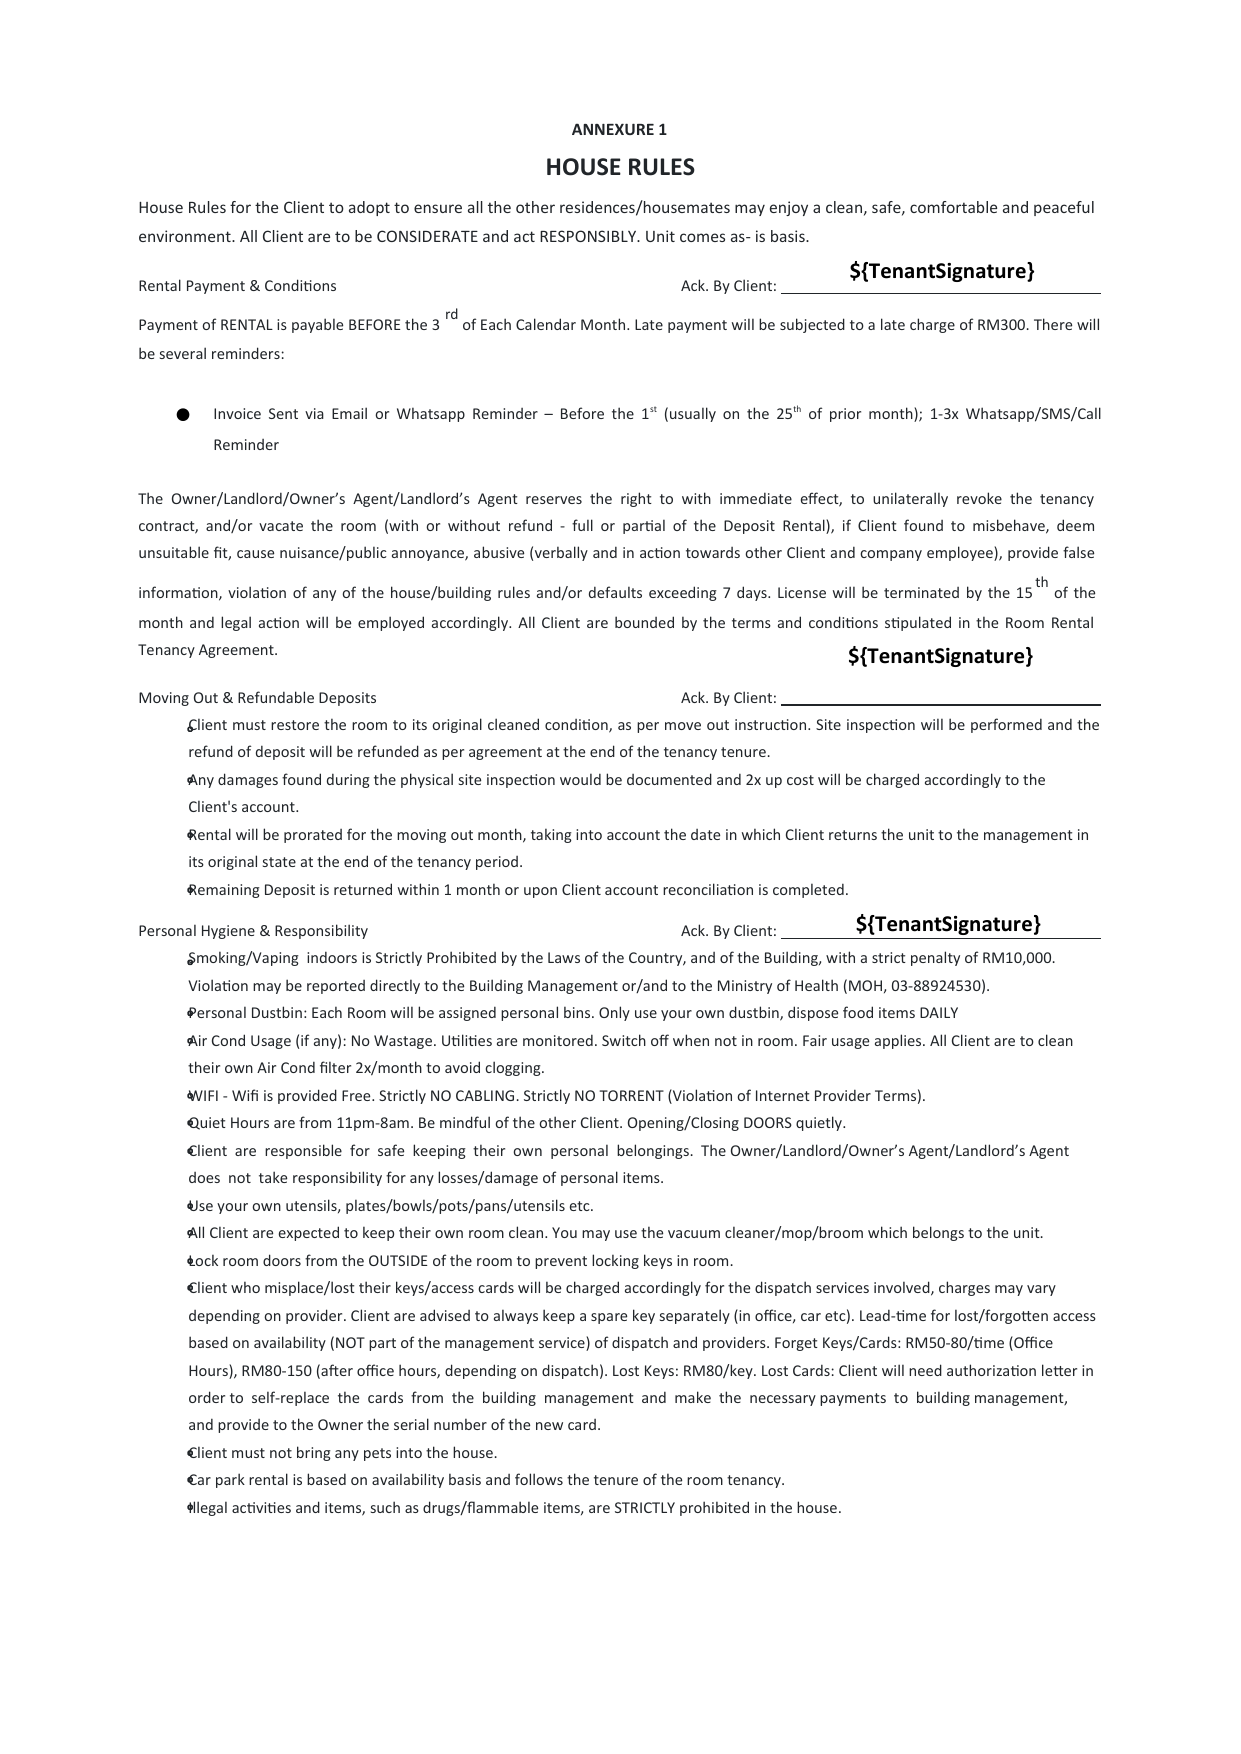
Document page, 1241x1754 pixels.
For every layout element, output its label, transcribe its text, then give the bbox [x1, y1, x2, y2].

text Personal Dustbin: Each Room will be assigned personal bins. Only use your own dustbin, dispose food items DAILY [188, 1002, 1098, 1023]
text WIFI - Wifi is provided Free. Strictly NO CABLING. Strictly NO TORRENT (Violation of Internet Provider Terms). [188, 1085, 1098, 1105]
text ANNEXURE 1 [526, 118, 712, 140]
text Any damages found during the physical site inspection would be documented and 2x up cost will be charged accordingly to the Client's account. [188, 769, 1098, 817]
text Client who misplace/lost their keys/access cards will be charged accordingly for the dispatch services involved, charges may vary depending on provider. Client are advised to always keep a spare key separately (in office, car etc). Lead-time for lost/forgotten access based on availability (NOT part of the management service) of dispatch and providers. Forget Keys/Cards: RM50-80/time (Office Hours), RM80-150 (after office hours, depending on dispatch). Lost Keys: RM80/key. Lost Cards: Client will need authorization letter in order to self-replace the cards from the building management and make the necessary payments to building management, and provide to the Owner the serial number of the new card. [188, 1278, 1098, 1435]
text Rental Payment & Conditions Ack. By Client: Payment of RENTAL is payable BEFORE the 3 rd of Each Calendar Month. Late payment will be subjected to a late charge of RM300. There will be several reminders: [138, 275, 1102, 363]
text Remaining Deposit is returned within 1 month or upon Client account reconciliation is completed. [188, 879, 1113, 900]
text House Rules for the Client to adopt to ensure all the other residences/housemates may enjoy a clean, safe, comfortable and peaceful environment. All Client are to be CONSIDERATE and act RESPONSIBLY. Unit comes as- is basis. [138, 196, 1096, 247]
text Rental will be prorated for the moving out month, taking into account the date in which Client returns the unit to the management in its original state at the end of the tenancy period. [188, 824, 1098, 872]
text Lock room doors from the OUTSIDE of the room to prevent locking keys in room. [188, 1250, 1113, 1271]
list Invoice Sent via Email or Whatsapp Reminder – Before the 1st (usually on the 25th of prior month); 1-3x Whatsapp/SMS/Call Reminder [176, 394, 1102, 454]
text The Owner/Landlord/Owner’s Agent/Landlord’s Agent reserves the right to with immediate effect, to unilaterally revoke the tenancy contract, and/or vacate the room (with or without refund - full or partial of the Deposit Rental), if Client found to misbehave, deem unsuitable fit, cause nuisance/public annoyance, abusive (verbally and in action towards other Client and company employee), provide false information, violation of any of the house/building rules and/or defaults exceeding 7 days. License will be terminated by the 15th of the month and legal action will be employed accordingly. All Client are bounded by the terms and conditions stipulated in the Room Rental Tenancy Agreement. [138, 488, 1096, 659]
text Air Cond Usage (if any): No Wastage. Utilities are monitored. Switch off when not in room. Fair usage applies. All Client are to clean their own Air Cond filter 2x/month to avoid clogging. [188, 1030, 1098, 1078]
text Car park rental is based on availability basis and follows the tenure of the room tenancy. [188, 1470, 1113, 1490]
text HOUSE RULES [528, 151, 712, 182]
text Moving Out & Refundable Deposits Ack. By Client: Client must restore the room to its original cleaned condition, as per move out instruction. Site inspection will be performed and the refund of deposit will be refunded as per agreement at the end of the tenancy tenure. [138, 687, 1102, 762]
text All Client are expected to keep their own room clean. You may use the vacuum cleaner/mop/broom which belongs to the unit. [188, 1223, 1098, 1243]
text Illegal activities and items, such as drugs/flammable items, are STRICTLY prohibited in the house. [188, 1497, 1113, 1517]
text Personal Hygiene & Responsibility Ack. By Client: Smoking/Vaping indoors is Strictly Prohibited by the Laws of the Country, and of the Building, with a strict penalty of RM10,000. Violation may be reported directly to the Building Management or/and to the Ministry of Health (MOH, 03-88924530). [138, 920, 1102, 995]
text Quiet Hours are from 11pm-8am. Be mindful of the other Client. Opening/Closing DOORS quietly. [188, 1113, 1098, 1133]
text Use your own utensils, plates/bowls/pots/pans/utensils etc. [188, 1195, 1113, 1216]
text Client must not bring any pets into the house. [188, 1442, 1113, 1463]
text Client are responsible for safe keeping their own personal belongings. The Owner/Landlord/Owner’s Agent/Landlord’s Agent does not take responsibility for any losses/damage of personal items. [188, 1140, 1098, 1188]
